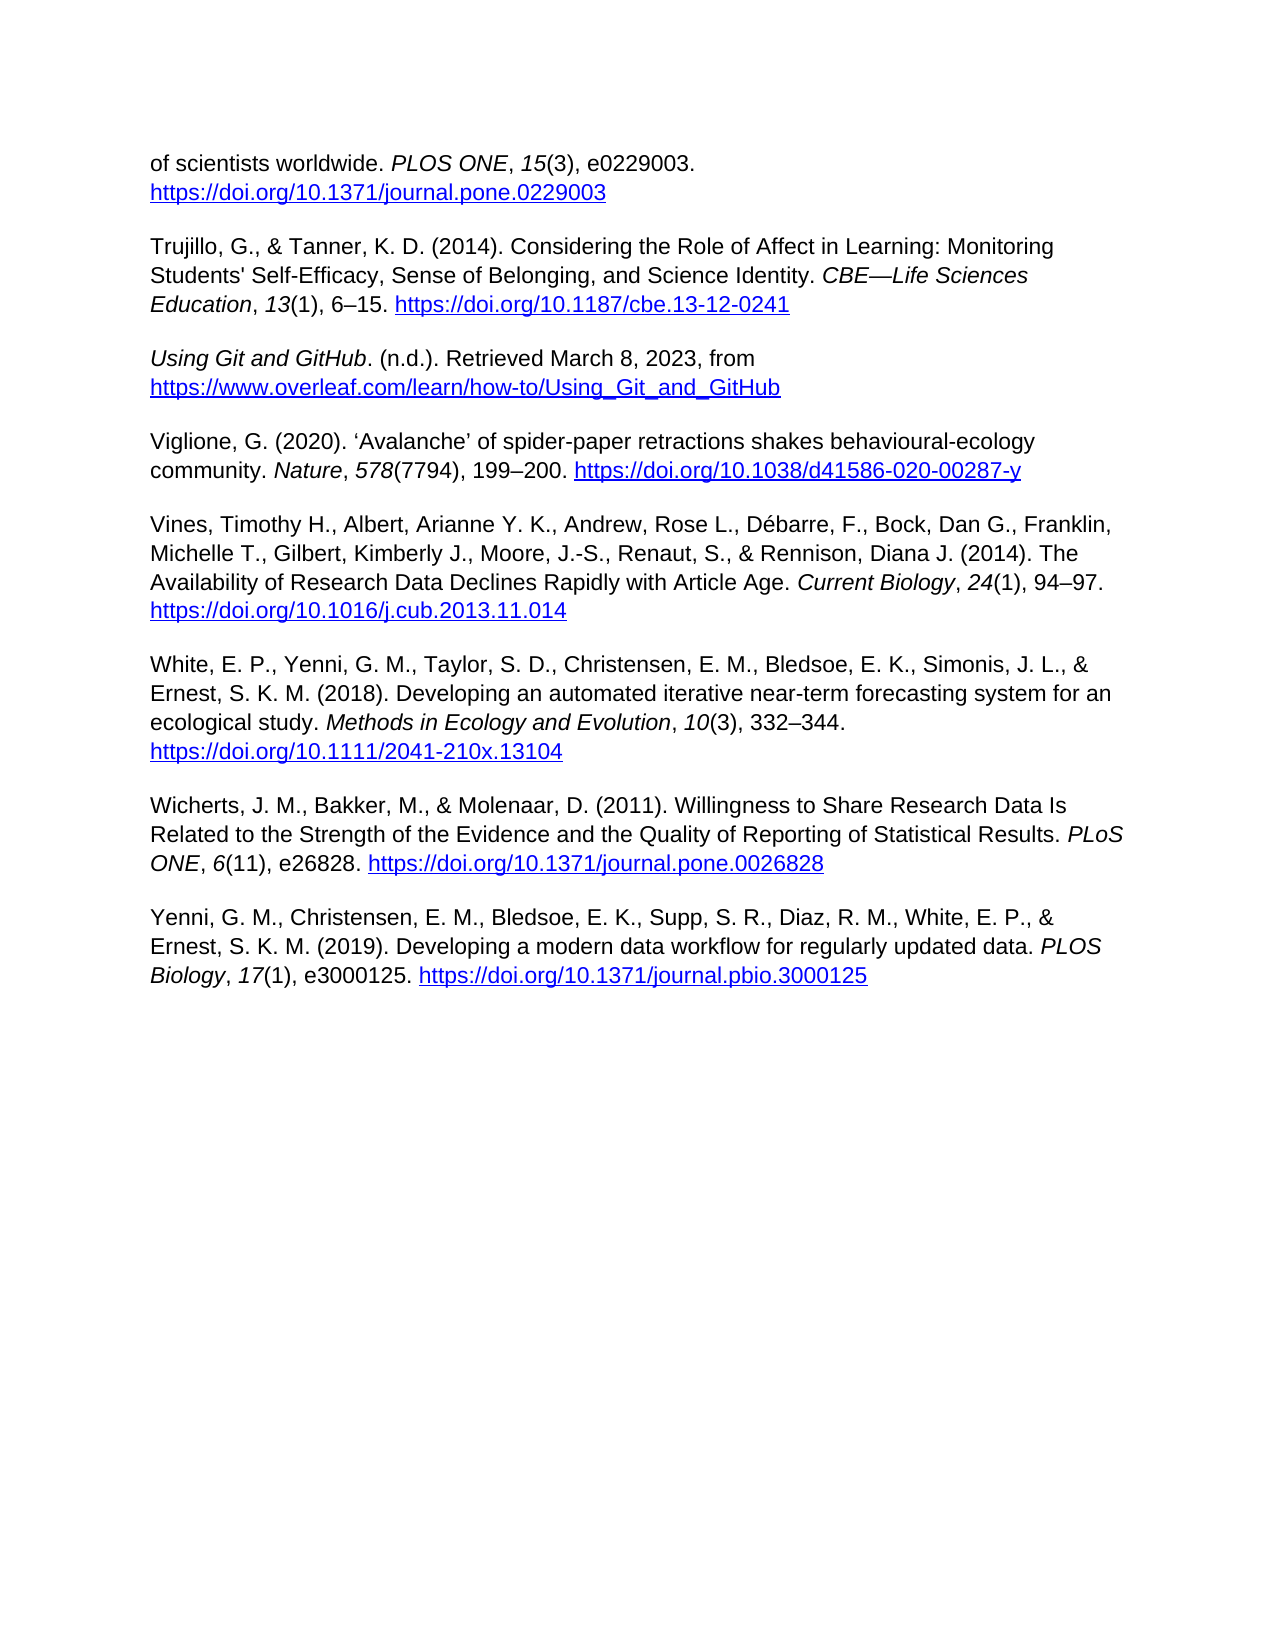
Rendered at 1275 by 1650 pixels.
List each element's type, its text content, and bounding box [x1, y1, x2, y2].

text Vines, Timothy H., Albert, Arianne Y. K., Andrew, Rose L., Débarre, F., Bock, Dan G., Franklin, Michelle T., Gilbert, Kimberly J., Moore, J.-S., Renaut, S., & Rennison, Diana J. (2014). The Availability of Research Data Declines Rapidly with Article Age. Current Biology, 24(1), 94–97. https://doi.org/10.1016/j.cub.2013.11.014 [150, 511, 1125, 624]
text Viglione, G. (2020). ‘Avalanche’ of spider-paper retractions shakes behavioural-ecology community. Nature, 578(7794), 199–200. https://doi.org/10.1038/d41586-020-00287-y [150, 428, 1125, 483]
text Trujillo, G., & Tanner, K. D. (2014). Considering the Role of Affect in Learning: Monitoring Students' Self-Efficacy, Sense of Belonging, and Science Identity. CBE—Life Sciences Education, 13(1), 6–15. https://doi.org/10.1187/cbe.13-12-0241 [150, 233, 1125, 317]
text Yenni, G. M., Christensen, E. M., Bledsoe, E. K., Supp, S. R., Diaz, R. M., White, E. P., & Ernest, S. K. M. (2019). Developing a modern data workflow for regularly updated data. PLOS Biology, 17(1), e3000125. https://doi.org/10.1371/journal.pbio.3000125 [150, 904, 1125, 988]
text Using Git and GitHub. (n.d.). Retrieved March 8, 2023, from https://www.overleaf.com/learn/how-to/Using_Git_and_GitHub [150, 345, 1125, 400]
text Wicherts, J. M., Bakker, M., & Molenaar, D. (2011). Willingness to Share Research Data Is Related to the Strength of the Evidence and the Quality of Reporting of Statistical Results. PLoS ONE, 6(11), e26828. https://doi.org/10.1371/journal.pone.0026828 [150, 792, 1125, 877]
text White, E. P., Yenni, G. M., Taylor, S. D., Christensen, E. M., Bledsoe, E. K., Simonis, J. L., & Ernest, S. K. M. (2018). Developing an automated iterative near‐term forecasting system for an ecological study. Methods in Ecology and Evolution, 10(3), 332–344. https://doi.org/10.1111/2041-210x.13104 [150, 651, 1125, 765]
